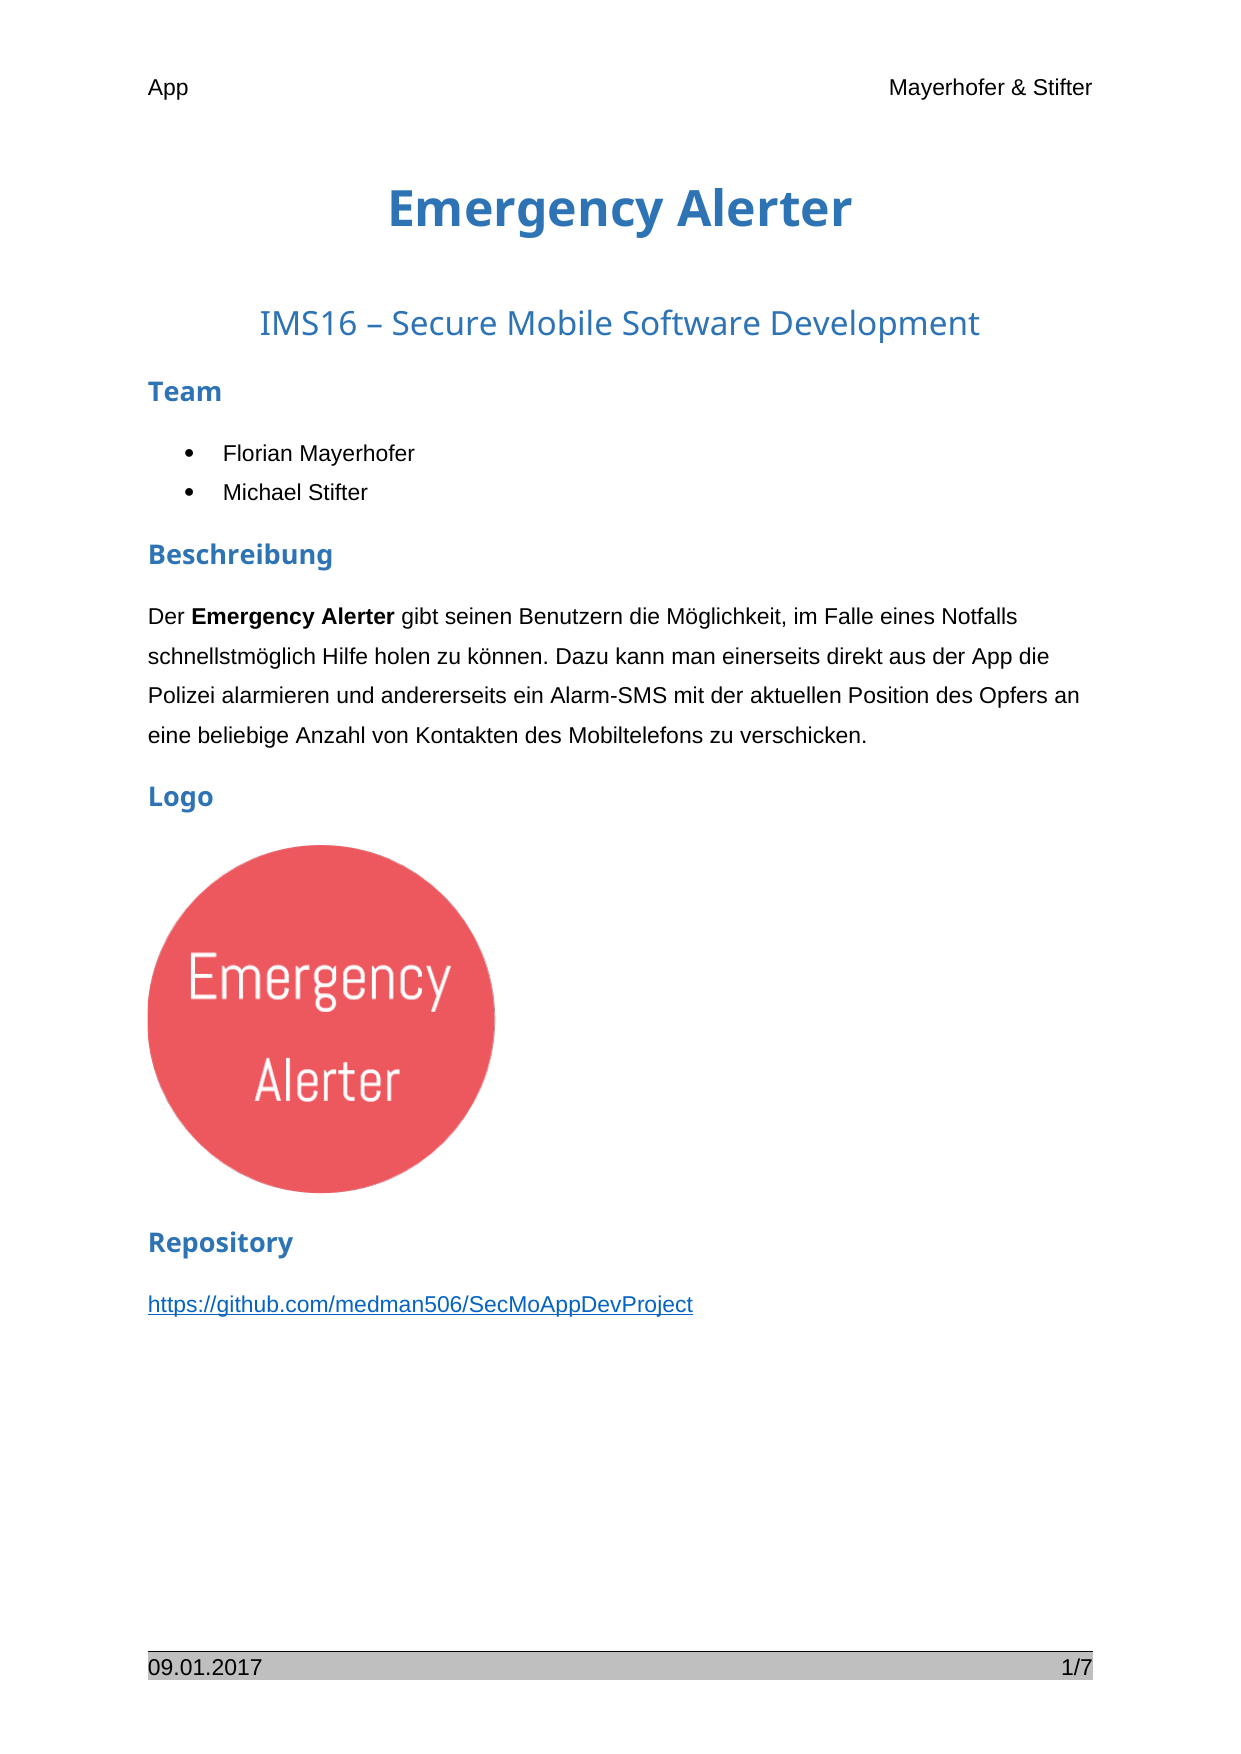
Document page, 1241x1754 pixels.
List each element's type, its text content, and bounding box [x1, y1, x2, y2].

subtitle Repository [148, 1223, 1093, 1260]
list Michael Stifter [185, 479, 1093, 506]
subtitle Logo [148, 778, 1093, 815]
picture [147, 845, 512, 1194]
text Der Emergency Alerter gibt seinen Benutzern die Möglichkeit, im Falle eines Notfalls schnellstmöglich Hilfe holen zu können. Dazu kann man einerseits direkt aus der App die Polizei alarmieren und andererseits ein Alarm-SMS mit der aktuellen Position des Opfers an eine beliebige Anzahl von Kontakten des Mobiltelefons zu verschicken. [148, 603, 1093, 748]
text https://github.com/medman506/SecMoAppDevProject [148, 1291, 1093, 1318]
subtitle IMS16 – Secure Mobile Software Development [148, 300, 1093, 345]
list Florian Mayerhofer [185, 440, 1093, 466]
subtitle Beschreibung [148, 536, 1093, 572]
subtitle Emergency Alerter [148, 173, 1093, 241]
subtitle Team [148, 372, 1093, 409]
